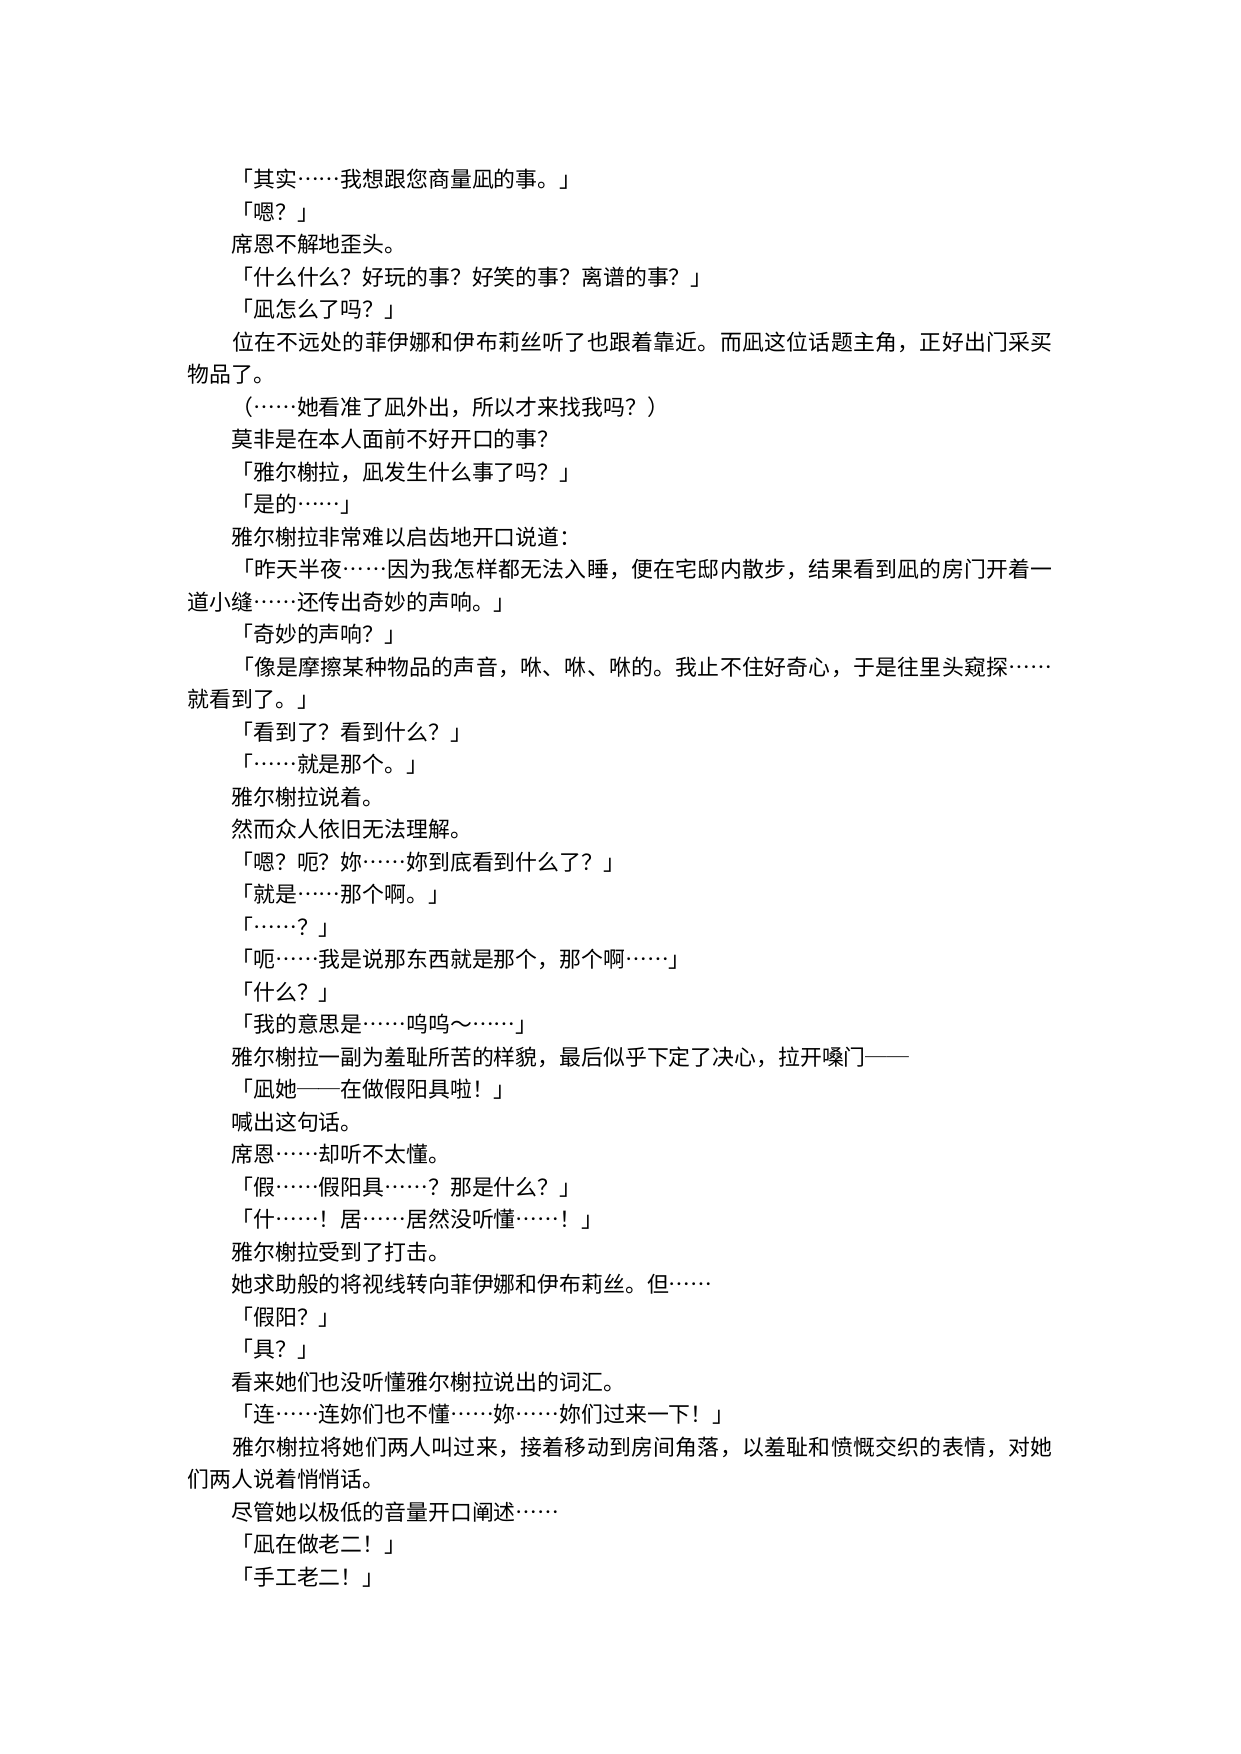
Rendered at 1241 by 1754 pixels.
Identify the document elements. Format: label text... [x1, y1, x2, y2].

text 喊出这句话。 [187, 1104, 1053, 1137]
text 「假阳？」 [187, 1299, 1053, 1332]
text 「奇妙的声响？」 [187, 617, 1053, 649]
text 「什么什么？好玩的事？好笑的事？离谱的事？」 [187, 259, 1053, 292]
text 「手工老二！」 [187, 1559, 1053, 1592]
text 「我的意思是……呜呜～……」 [187, 1007, 1053, 1039]
text 「呃……我是说那东西就是那个，那个啊……」 [187, 942, 1053, 974]
text 「是的……」 [187, 487, 1053, 519]
text 然而众人依旧无法理解。 [187, 812, 1053, 844]
text 「具？」 [187, 1332, 1053, 1364]
text 看来她们也没听懂雅尔榭拉说出的词汇。 [187, 1364, 1053, 1397]
text 雅尔榭拉将她们两人叫过来，接着移动到房间角落，以羞耻和愤慨交织的表情，对她们两人说着悄悄话。 [187, 1429, 1053, 1494]
text 「凪她──在做假阳具啦！」 [187, 1072, 1053, 1104]
text 「嗯？」 [187, 194, 1053, 227]
text 席恩……却听不太懂。 [187, 1137, 1053, 1169]
text 莫非是在本人面前不好开口的事？ [187, 422, 1053, 454]
text 「像是摩擦某种物品的声音，咻、咻、咻的。我止不住好奇心，于是往里头窥探……就看到了。」 [187, 649, 1053, 714]
text 「什么？」 [187, 974, 1053, 1007]
text 「什……！居……居然没听懂……！」 [187, 1202, 1053, 1234]
text 席恩不解地歪头。 [187, 227, 1053, 259]
text 「昨天半夜……因为我怎样都无法入睡，便在宅邸内散步，结果看到凪的房门开着一道小缝……还传出奇妙的声响。」 [187, 552, 1053, 617]
text 「……就是那个。」 [187, 747, 1053, 779]
text 「凪怎么了吗？」 [187, 292, 1053, 324]
text 尽管她以极低的音量开口阐述…… [187, 1494, 1053, 1527]
text （……她看准了凪外出，所以才来找我吗？） [187, 389, 1053, 422]
text 「连……连妳们也不懂……妳……妳们过来一下！」 [187, 1397, 1053, 1429]
text 雅尔榭拉非常难以启齿地开口说道： [187, 519, 1053, 552]
text 「……？」 [187, 909, 1053, 942]
text 「就是……那个啊。」 [187, 877, 1053, 909]
text 「其实……我想跟您商量凪的事。」 [187, 162, 1053, 194]
text 「嗯？呃？妳……妳到底看到什么了？」 [187, 844, 1053, 877]
text 「雅尔榭拉，凪发生什么事了吗？」 [187, 454, 1053, 487]
text 「假……假阳具……？那是什么？」 [187, 1169, 1053, 1202]
text 「凪在做老二！」 [187, 1527, 1053, 1559]
text 雅尔榭拉一副为羞耻所苦的样貌，最后似乎下定了决心，拉开嗓门── [187, 1039, 1053, 1072]
text 位在不远处的菲伊娜和伊布莉丝听了也跟着靠近。而凪这位话题主角，正好出门采买物品了。 [187, 324, 1053, 389]
text 雅尔榭拉说着。 [187, 779, 1053, 812]
text 她求助般的将视线转向菲伊娜和伊布莉丝。但…… [187, 1267, 1053, 1299]
text 雅尔榭拉受到了打击。 [187, 1234, 1053, 1267]
text 「看到了？看到什么？」 [187, 714, 1053, 747]
